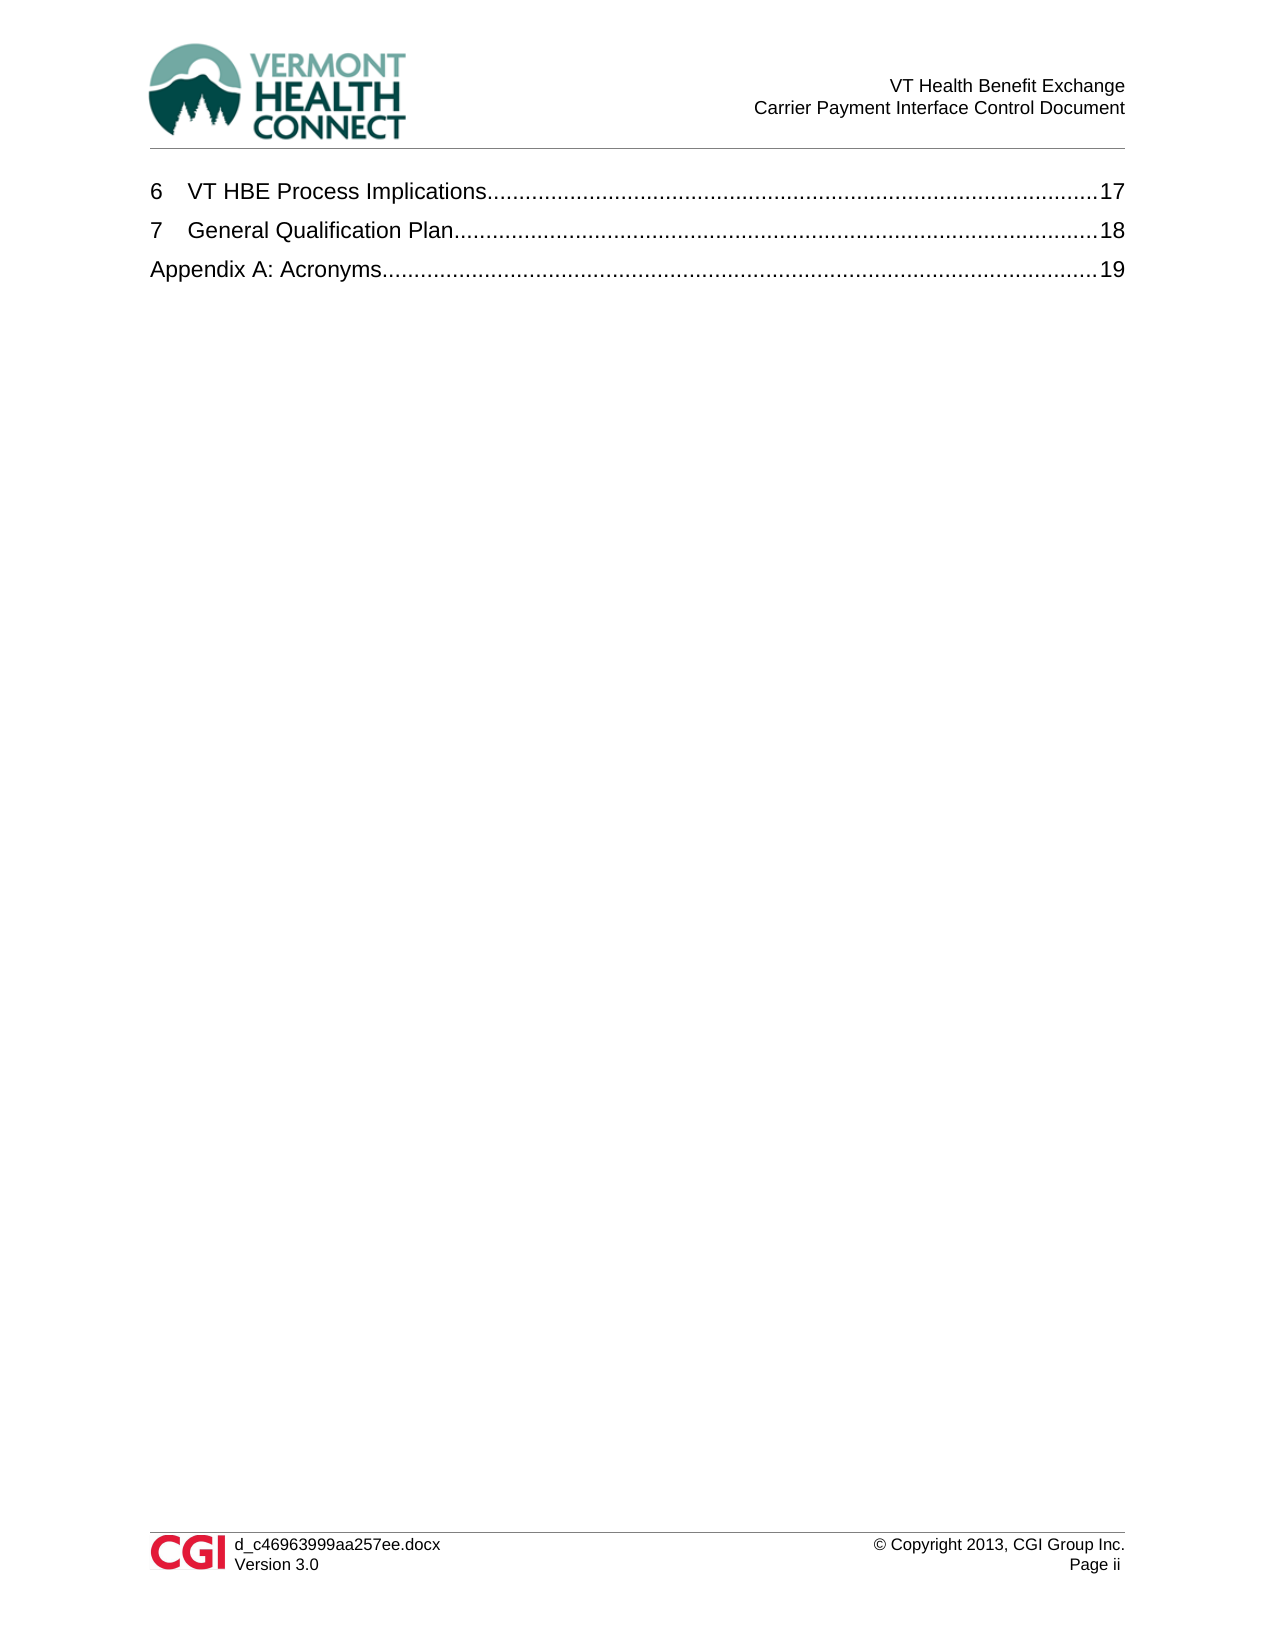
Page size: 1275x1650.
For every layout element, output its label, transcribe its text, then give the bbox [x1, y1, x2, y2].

text 6 VT HBE Process Implications 17 [150, 178, 1125, 204]
picture [146, 41, 409, 145]
text Appendix A: Acronyms 19 [150, 256, 1125, 282]
picture [149, 1535, 226, 1570]
text 7 General Qualification Plan 18 [150, 217, 1125, 243]
